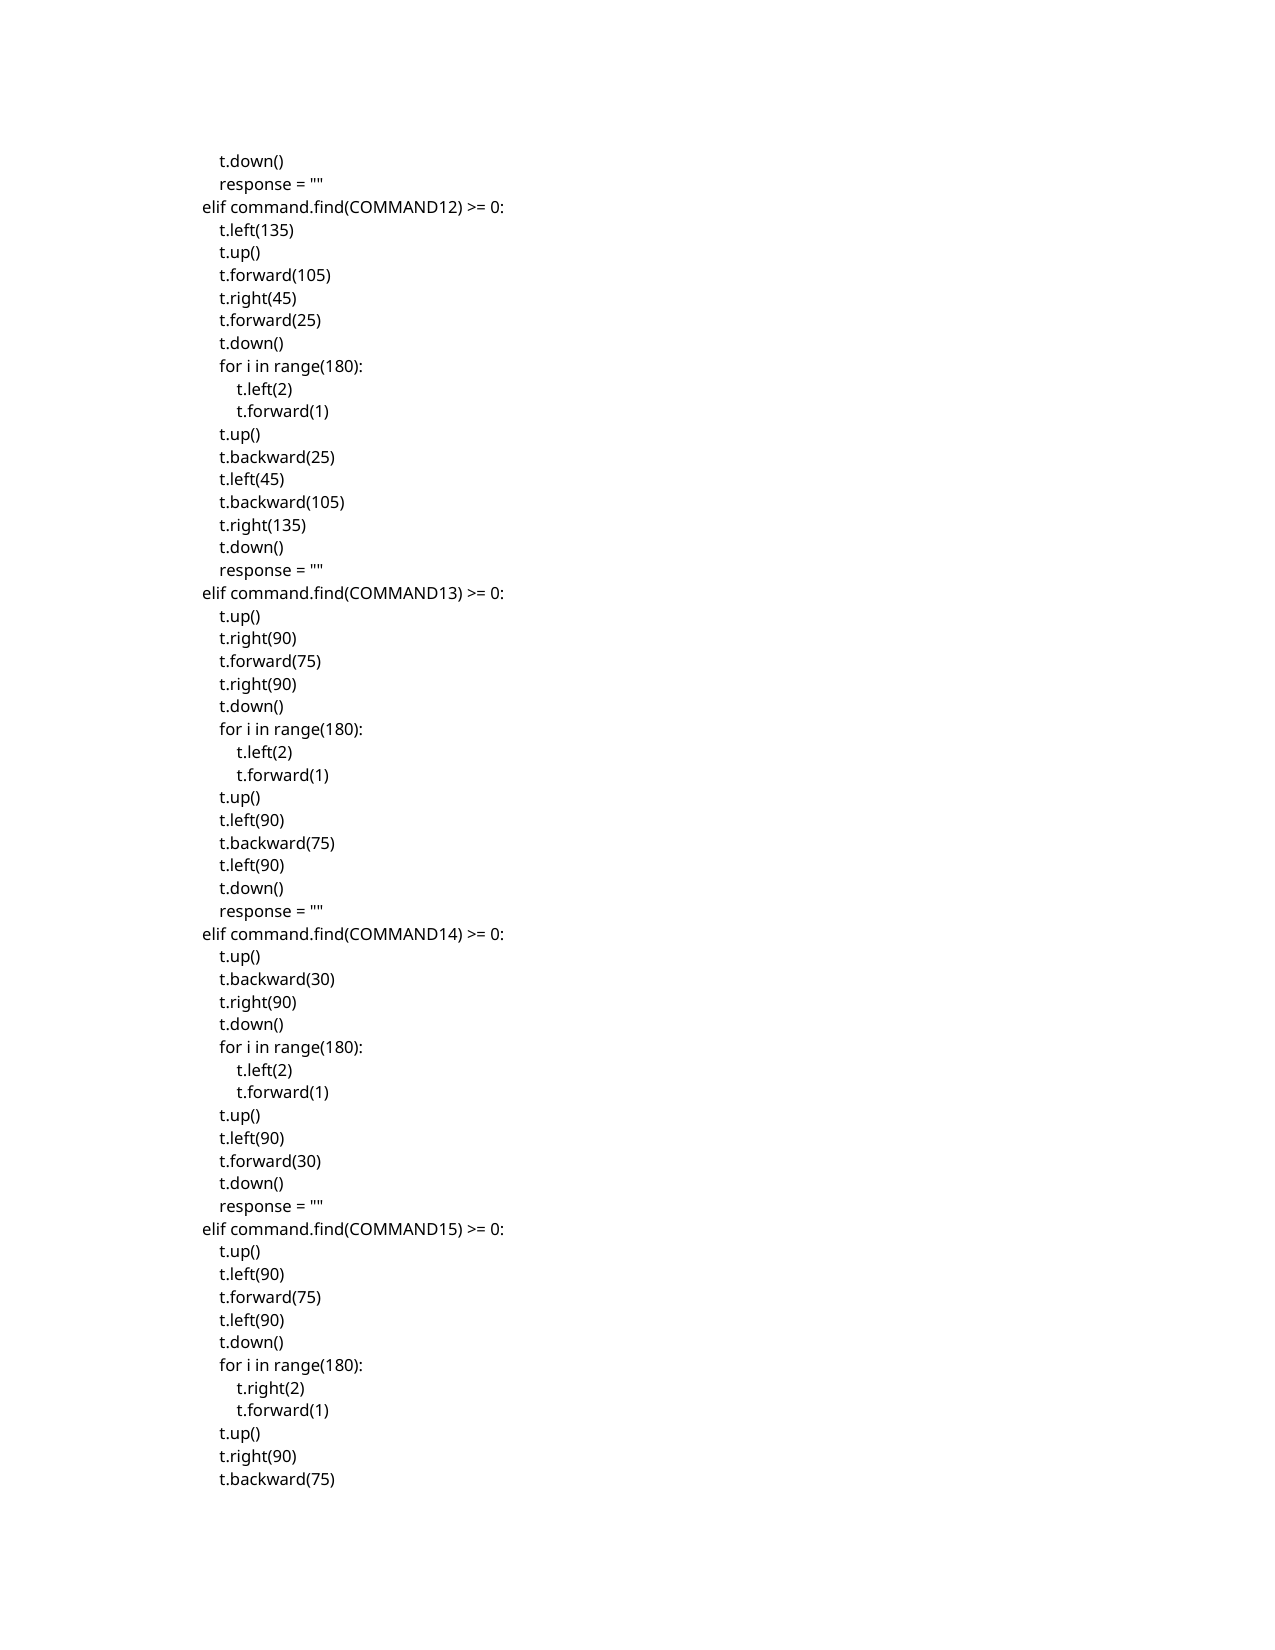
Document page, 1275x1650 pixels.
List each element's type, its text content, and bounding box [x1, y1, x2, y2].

text t.left(135) [150, 218, 1125, 241]
text t.down() [150, 877, 1125, 899]
text t.up() [150, 786, 1125, 808]
text t.left(90) [150, 808, 1125, 831]
text t.left(90) [150, 1263, 1125, 1285]
text elif command.find(COMMAND14) >= 0: [150, 922, 1125, 945]
text t.up() [150, 945, 1125, 967]
text t.backward(75) [150, 1467, 1125, 1490]
text t.left(90) [150, 1308, 1125, 1331]
text t.right(90) [150, 990, 1125, 1013]
text t.backward(75) [150, 831, 1125, 854]
text t.right(2) [150, 1376, 1125, 1399]
text t.forward(1) [150, 400, 1125, 422]
text response = "" [150, 173, 1125, 195]
text t.down() [150, 332, 1125, 354]
text t.right(45) [150, 286, 1125, 309]
text for i in range(180): [150, 718, 1125, 740]
text t.forward(1) [150, 1399, 1125, 1422]
text response = "" [150, 899, 1125, 922]
text elif command.find(COMMAND15) >= 0: [150, 1217, 1125, 1240]
text t.forward(75) [150, 1285, 1125, 1308]
text t.down() [150, 536, 1125, 559]
text t.right(135) [150, 513, 1125, 536]
text t.left(2) [150, 377, 1125, 400]
text for i in range(180): [150, 1353, 1125, 1376]
text t.down() [150, 1331, 1125, 1353]
text t.right(90) [150, 627, 1125, 649]
text t.backward(25) [150, 445, 1125, 468]
text for i in range(180): [150, 354, 1125, 377]
text t.up() [150, 1104, 1125, 1126]
text elif command.find(COMMAND12) >= 0: [150, 195, 1125, 218]
text for i in range(180): [150, 1036, 1125, 1058]
text elif command.find(COMMAND13) >= 0: [150, 581, 1125, 604]
text t.up() [150, 1240, 1125, 1263]
text t.down() [150, 1172, 1125, 1194]
text t.left(90) [150, 854, 1125, 877]
text t.backward(105) [150, 491, 1125, 513]
text t.backward(30) [150, 967, 1125, 990]
text t.left(45) [150, 468, 1125, 491]
text t.up() [150, 1422, 1125, 1444]
text t.down() [150, 695, 1125, 718]
text t.right(90) [150, 1444, 1125, 1467]
text t.forward(105) [150, 263, 1125, 286]
text response = "" [150, 1194, 1125, 1217]
text t.left(2) [150, 1058, 1125, 1081]
text t.down() [150, 150, 1125, 173]
text t.left(2) [150, 740, 1125, 763]
text t.up() [150, 604, 1125, 627]
text t.forward(1) [150, 763, 1125, 786]
text t.right(90) [150, 672, 1125, 695]
text response = "" [150, 559, 1125, 581]
text t.left(90) [150, 1126, 1125, 1149]
text t.forward(1) [150, 1081, 1125, 1104]
text t.up() [150, 241, 1125, 263]
text t.up() [150, 422, 1125, 445]
text t.forward(25) [150, 309, 1125, 332]
text t.down() [150, 1013, 1125, 1036]
text t.forward(30) [150, 1149, 1125, 1172]
text t.forward(75) [150, 649, 1125, 672]
